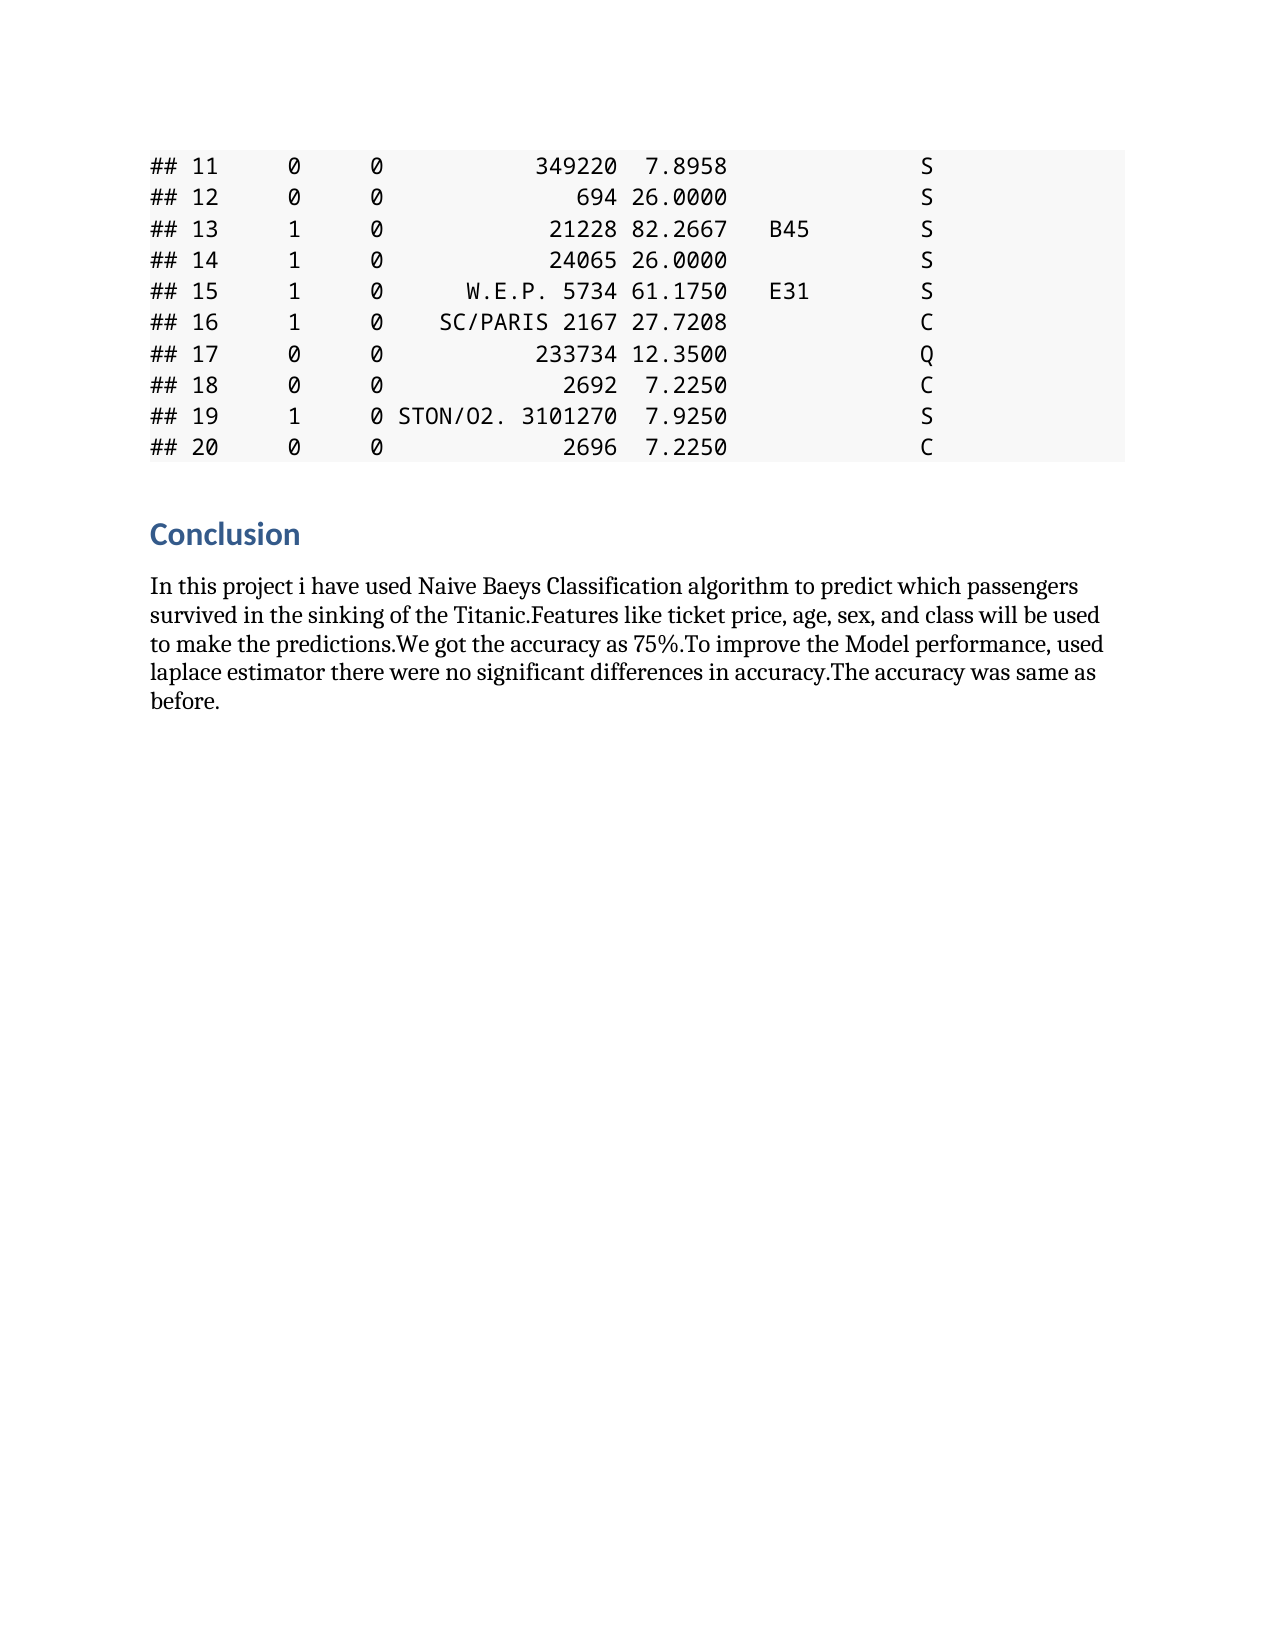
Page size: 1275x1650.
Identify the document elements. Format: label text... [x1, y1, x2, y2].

subtitle Conclusion [150, 512, 1125, 553]
text In this project i have used Naive Baeys Classification algorithm to predict which passengers survived in the sinking of the Titanic.Features like ticket price, age, sex, and class will be used to make the predictions.We got the accuracy as 75%.To improve the Model performance, used laplace estimator there were no significant differences in accuracy.The accuracy was same as before. [150, 572, 1125, 716]
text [150, 150, 1125, 462]
